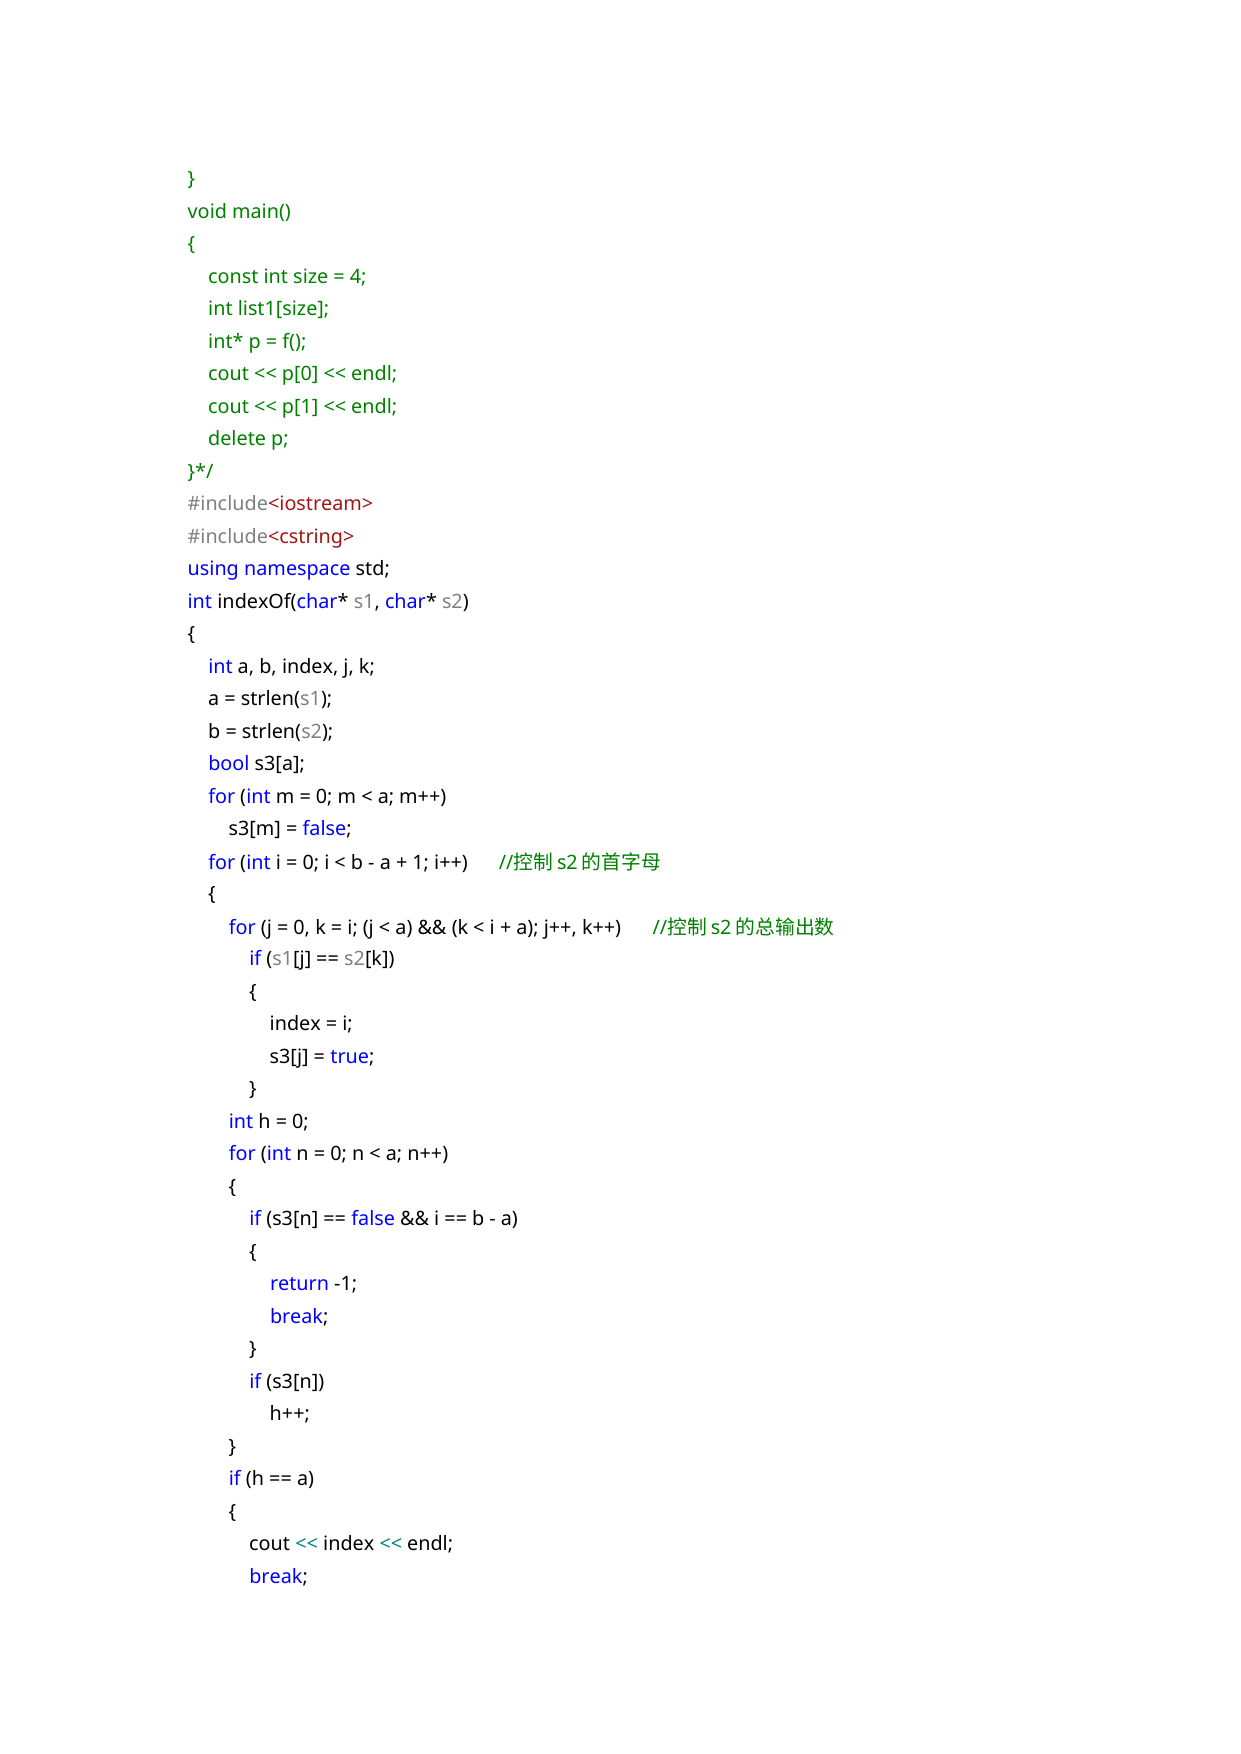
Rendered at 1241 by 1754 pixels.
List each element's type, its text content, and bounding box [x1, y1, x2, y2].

text for (j = 0, k = i; (j < a) && (k < i + a); j++, k++) //控制s2的总输出数 [187, 909, 1053, 942]
text } [187, 1429, 1053, 1462]
text #include<cstring> [187, 519, 1053, 552]
text int list1[size]; [187, 292, 1053, 324]
text } [187, 1332, 1053, 1364]
text if (s1[j] == s2[k]) [187, 942, 1053, 974]
text break; [187, 1299, 1053, 1332]
text delete p; [187, 422, 1053, 454]
text s3[m] = false; [187, 812, 1053, 844]
text bool s3[a]; [187, 747, 1053, 779]
text index = i; [187, 1007, 1053, 1039]
text using namespace std; [187, 552, 1053, 584]
text const int size = 4; [187, 259, 1053, 292]
text for (int i = 0; i < b - a + 1; i++) //控制s2的首字母 [187, 844, 1053, 877]
text a = strlen(s1); [187, 682, 1053, 714]
text if (h == a) [187, 1462, 1053, 1494]
text int h = 0; [187, 1104, 1053, 1137]
text s3[j] = true; [187, 1039, 1053, 1072]
text void main() [187, 194, 1053, 227]
text for (int n = 0; n < a; n++) [187, 1137, 1053, 1169]
text b = strlen(s2); [187, 714, 1053, 747]
text if (s3[n] == false && i == b - a) [187, 1202, 1053, 1234]
text { [187, 617, 1053, 649]
text } [187, 1072, 1053, 1104]
text cout << index << endl; [187, 1527, 1053, 1559]
text { [187, 877, 1053, 909]
text #include<iostream> [187, 487, 1053, 519]
text if (s3[n]) [187, 1364, 1053, 1397]
text int* p = f(); [187, 324, 1053, 357]
text cout << p[0] << endl; [187, 357, 1053, 389]
text }*/ [187, 454, 1053, 487]
text { [187, 227, 1053, 259]
text return -1; [187, 1267, 1053, 1299]
text int a, b, index, j, k; [187, 649, 1053, 682]
text cout << p[1] << endl; [187, 389, 1053, 422]
text { [187, 974, 1053, 1007]
text break; [187, 1559, 1053, 1592]
text h++; [187, 1397, 1053, 1429]
text { [187, 1169, 1053, 1202]
text { [187, 1234, 1053, 1267]
text { [187, 1494, 1053, 1527]
text for (int m = 0; m < a; m++) [187, 779, 1053, 812]
text } [187, 162, 1053, 194]
text int indexOf(char* s1, char* s2) [187, 584, 1053, 617]
